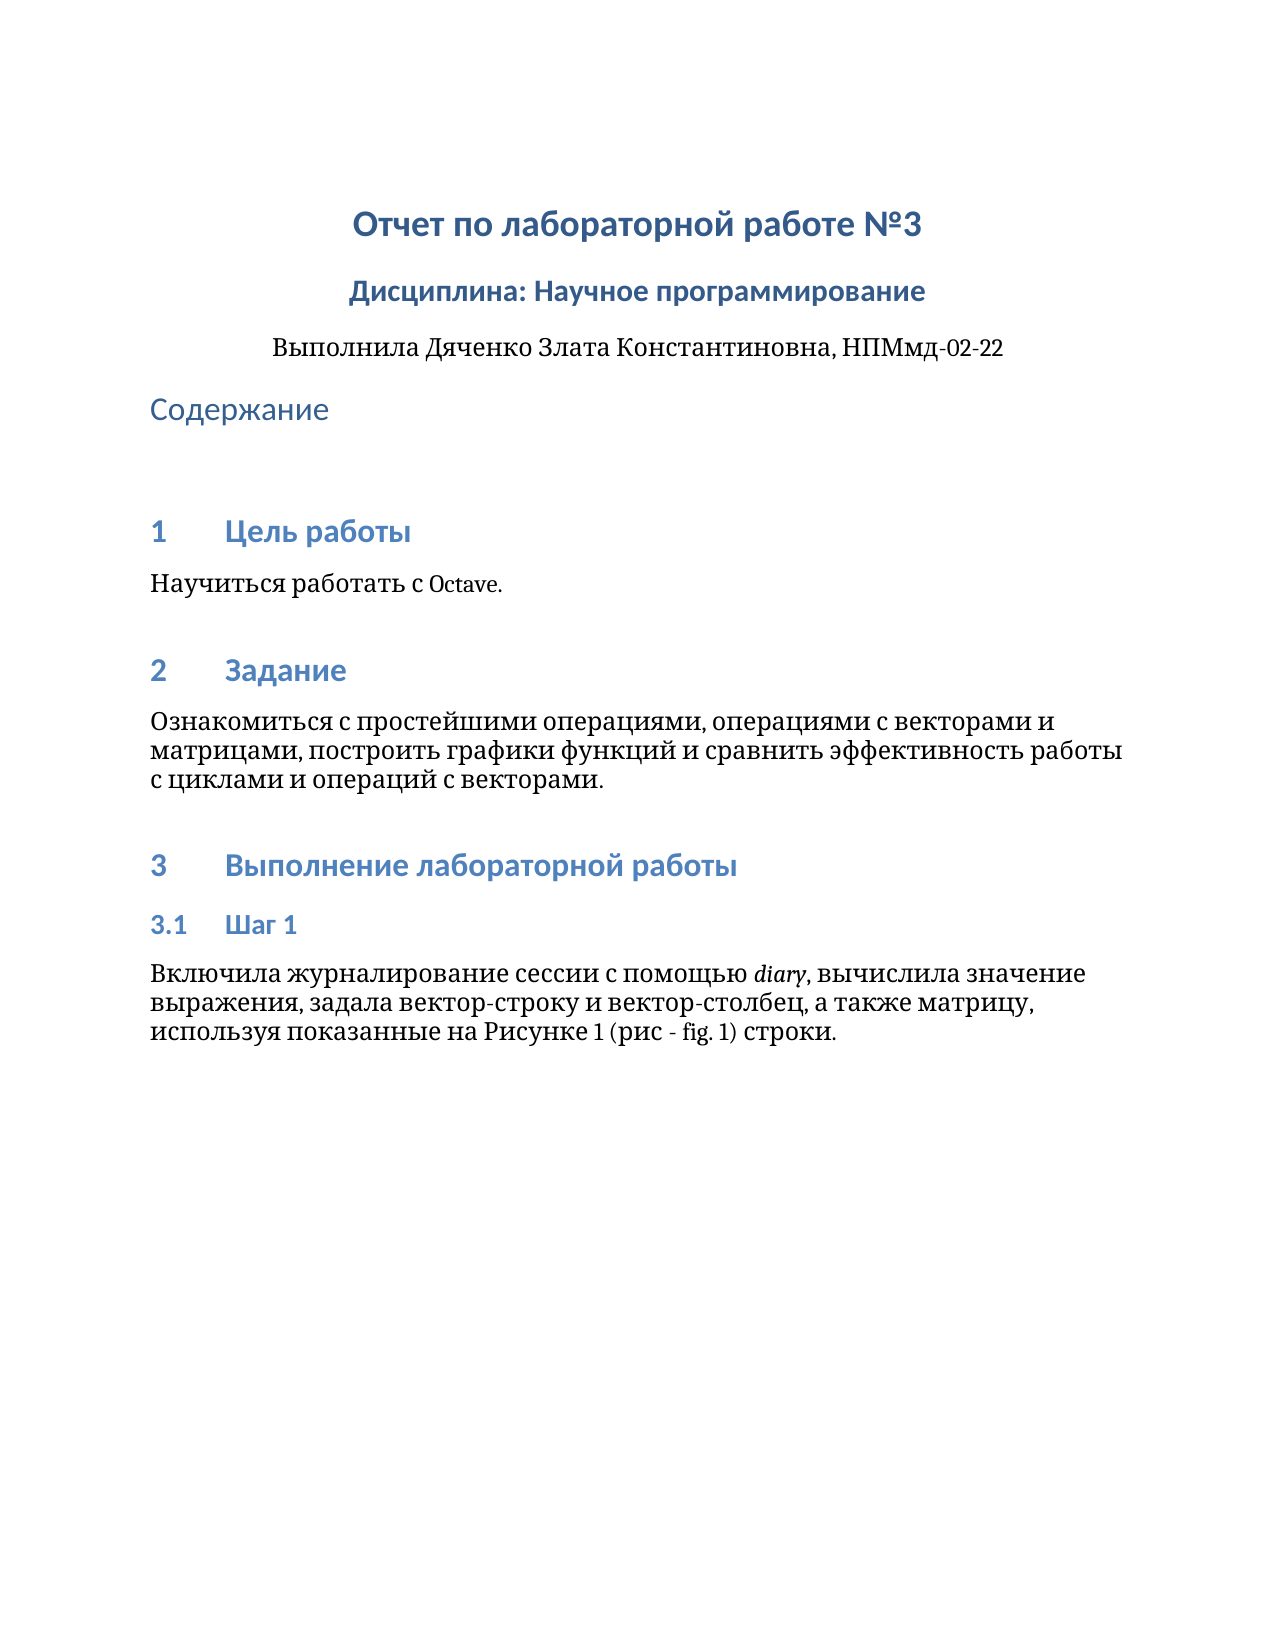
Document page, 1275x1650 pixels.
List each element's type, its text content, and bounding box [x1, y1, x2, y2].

text Выполнила Дяченко Злата Константиновна, НПМмд-02-22 [150, 334, 1125, 363]
text Включила журналирование сессии с помощью diary, вычислила значение выражения, задала вектор-строку и вектор-столбец, а также матрицу, используя показанные на Рисунке 1 (рис - fig. 1) строки. [150, 960, 1125, 1047]
text Научиться работать с Octave. [150, 570, 1125, 599]
subtitle 3 Выполнение лабораторной работы [150, 844, 1125, 885]
text Ознакомиться с простейшими операциями, операциями с векторами и матрицами, построить графики функций и сравнить эффективность работы с циклами и операций с векторами. [150, 708, 1125, 794]
subtitle 2 Задание [150, 649, 1125, 689]
title Отчет по лабораторной работе №3 [150, 200, 1125, 246]
subtitle 3.1 Шаг 1 [150, 906, 1125, 942]
subtitle 1 Цель работы [150, 510, 1125, 551]
subtitle Дисциплина: Научное программирование [150, 271, 1125, 309]
